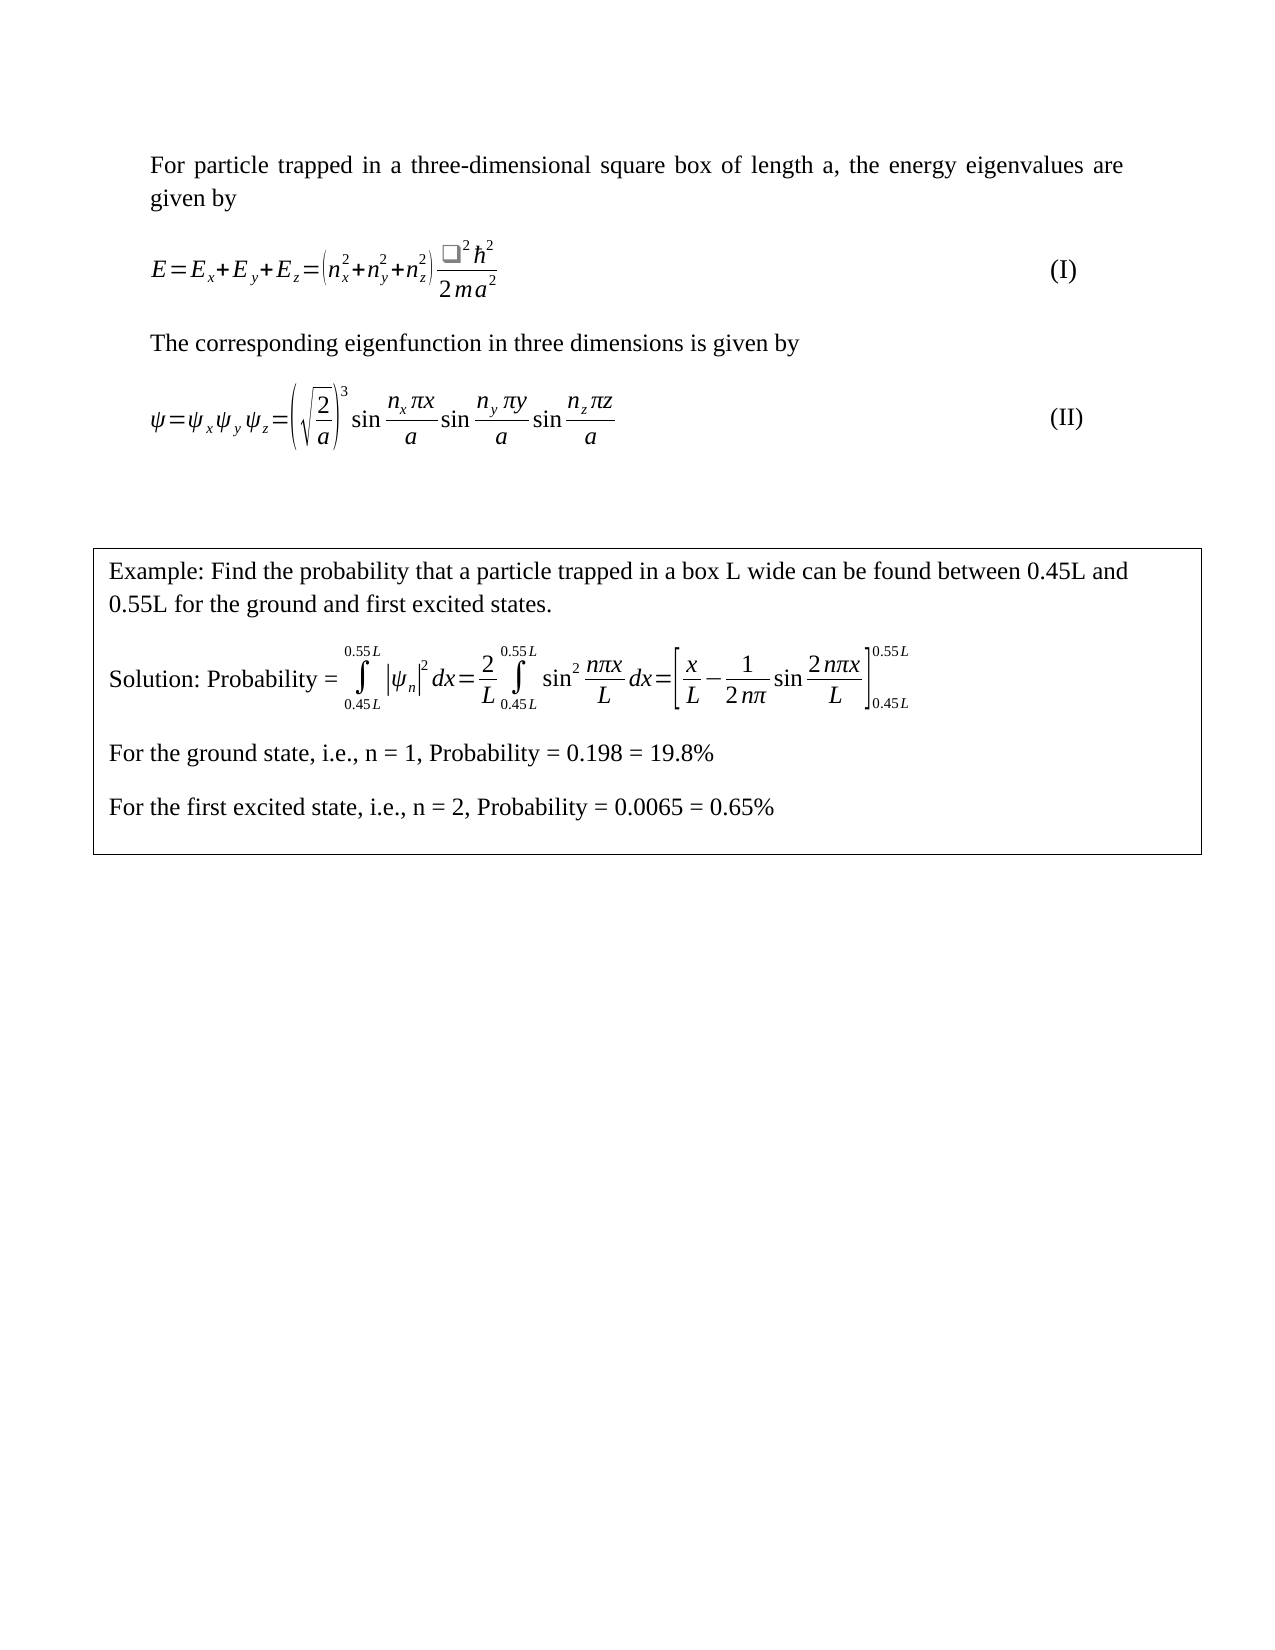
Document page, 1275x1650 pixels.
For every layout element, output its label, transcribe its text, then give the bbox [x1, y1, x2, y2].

text (I) [150, 237, 1125, 303]
text The corresponding eigenfunction in three dimensions is given by [150, 328, 1125, 357]
text (II) [150, 382, 1125, 453]
text For particle trapped in a three-dimensional square box of length a, the energy eigenvalues are given by [150, 150, 1125, 212]
